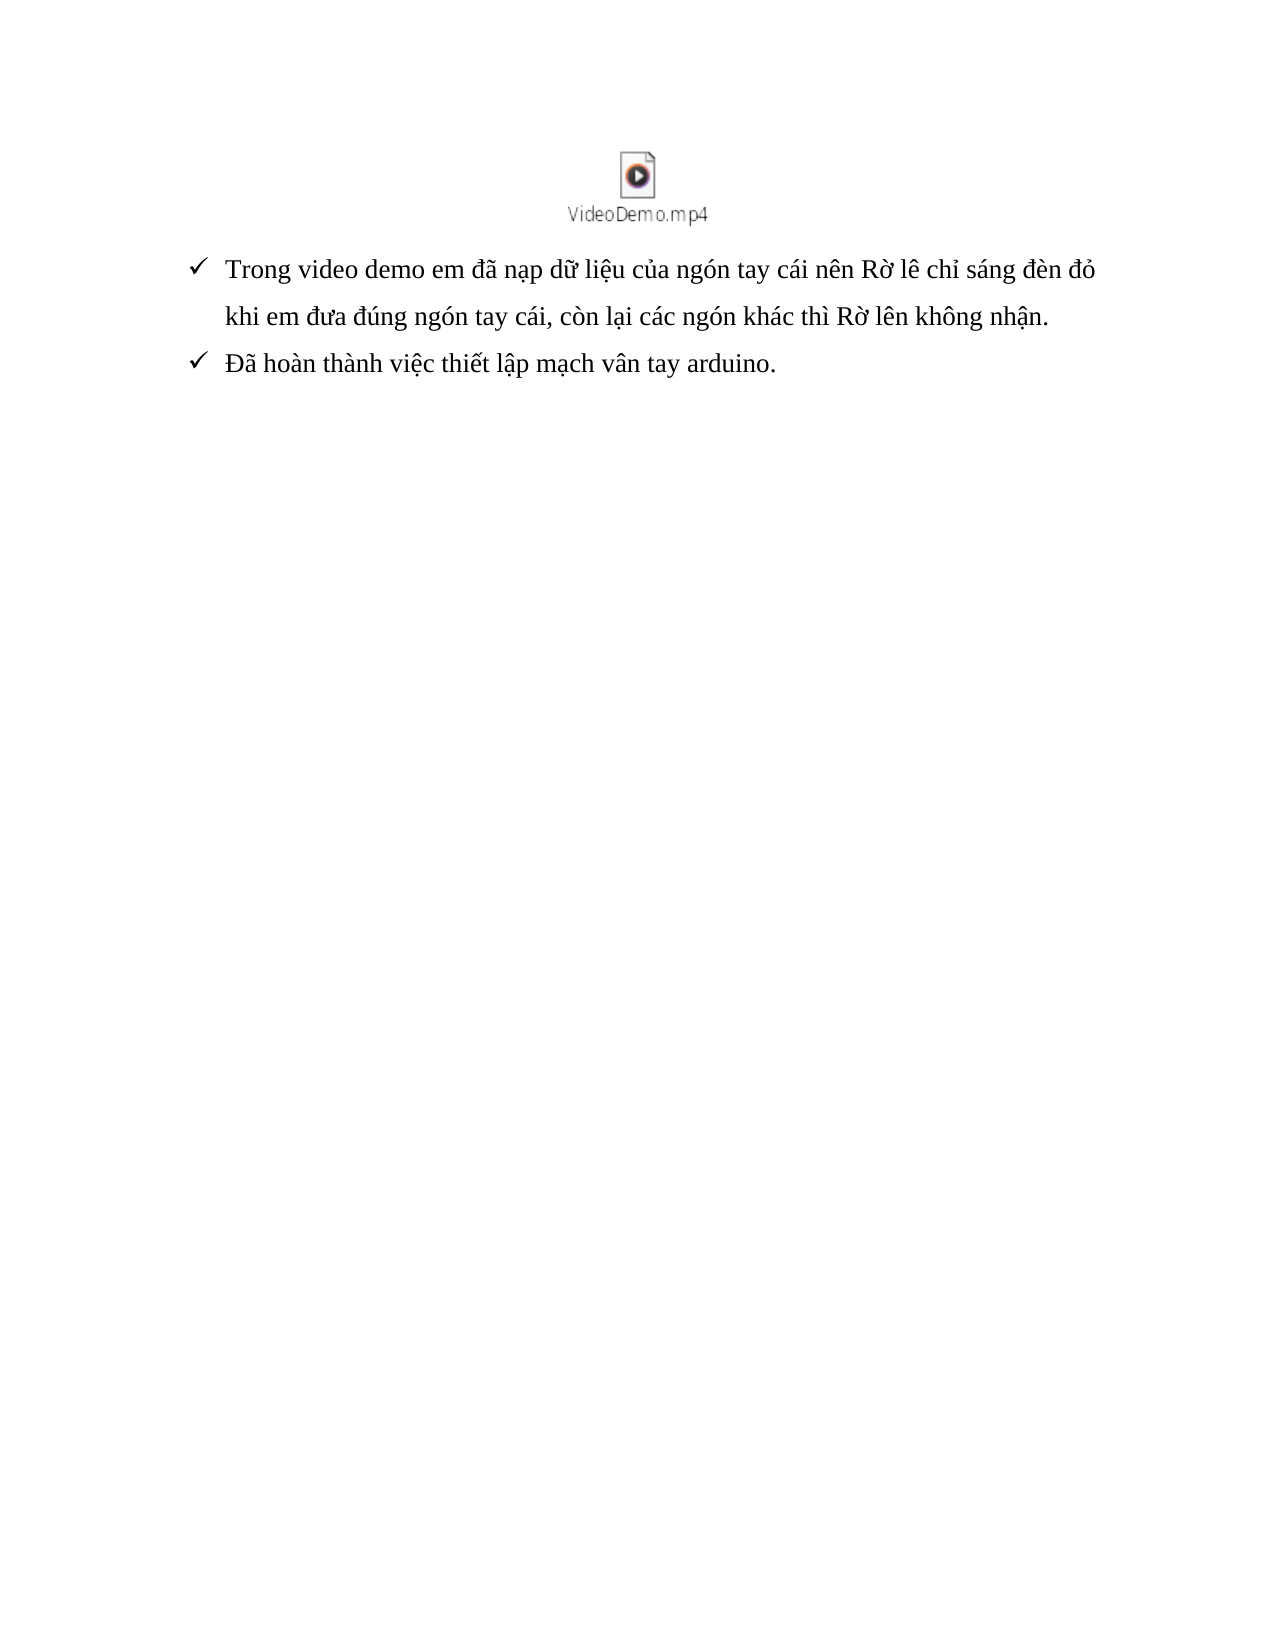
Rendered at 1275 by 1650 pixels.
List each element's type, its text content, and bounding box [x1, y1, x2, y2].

list Trong video demo em đã nạp dữ liệu của ngón tay cái nên Rờ lê chỉ sáng đèn đỏ khi em đưa đúng ngón tay cái, còn lại các ngón khác thì Rờ lên không nhận. [187, 253, 1125, 331]
list Đã hoàn thành việc thiết lập mạch vân tay arduino. [187, 347, 1125, 378]
